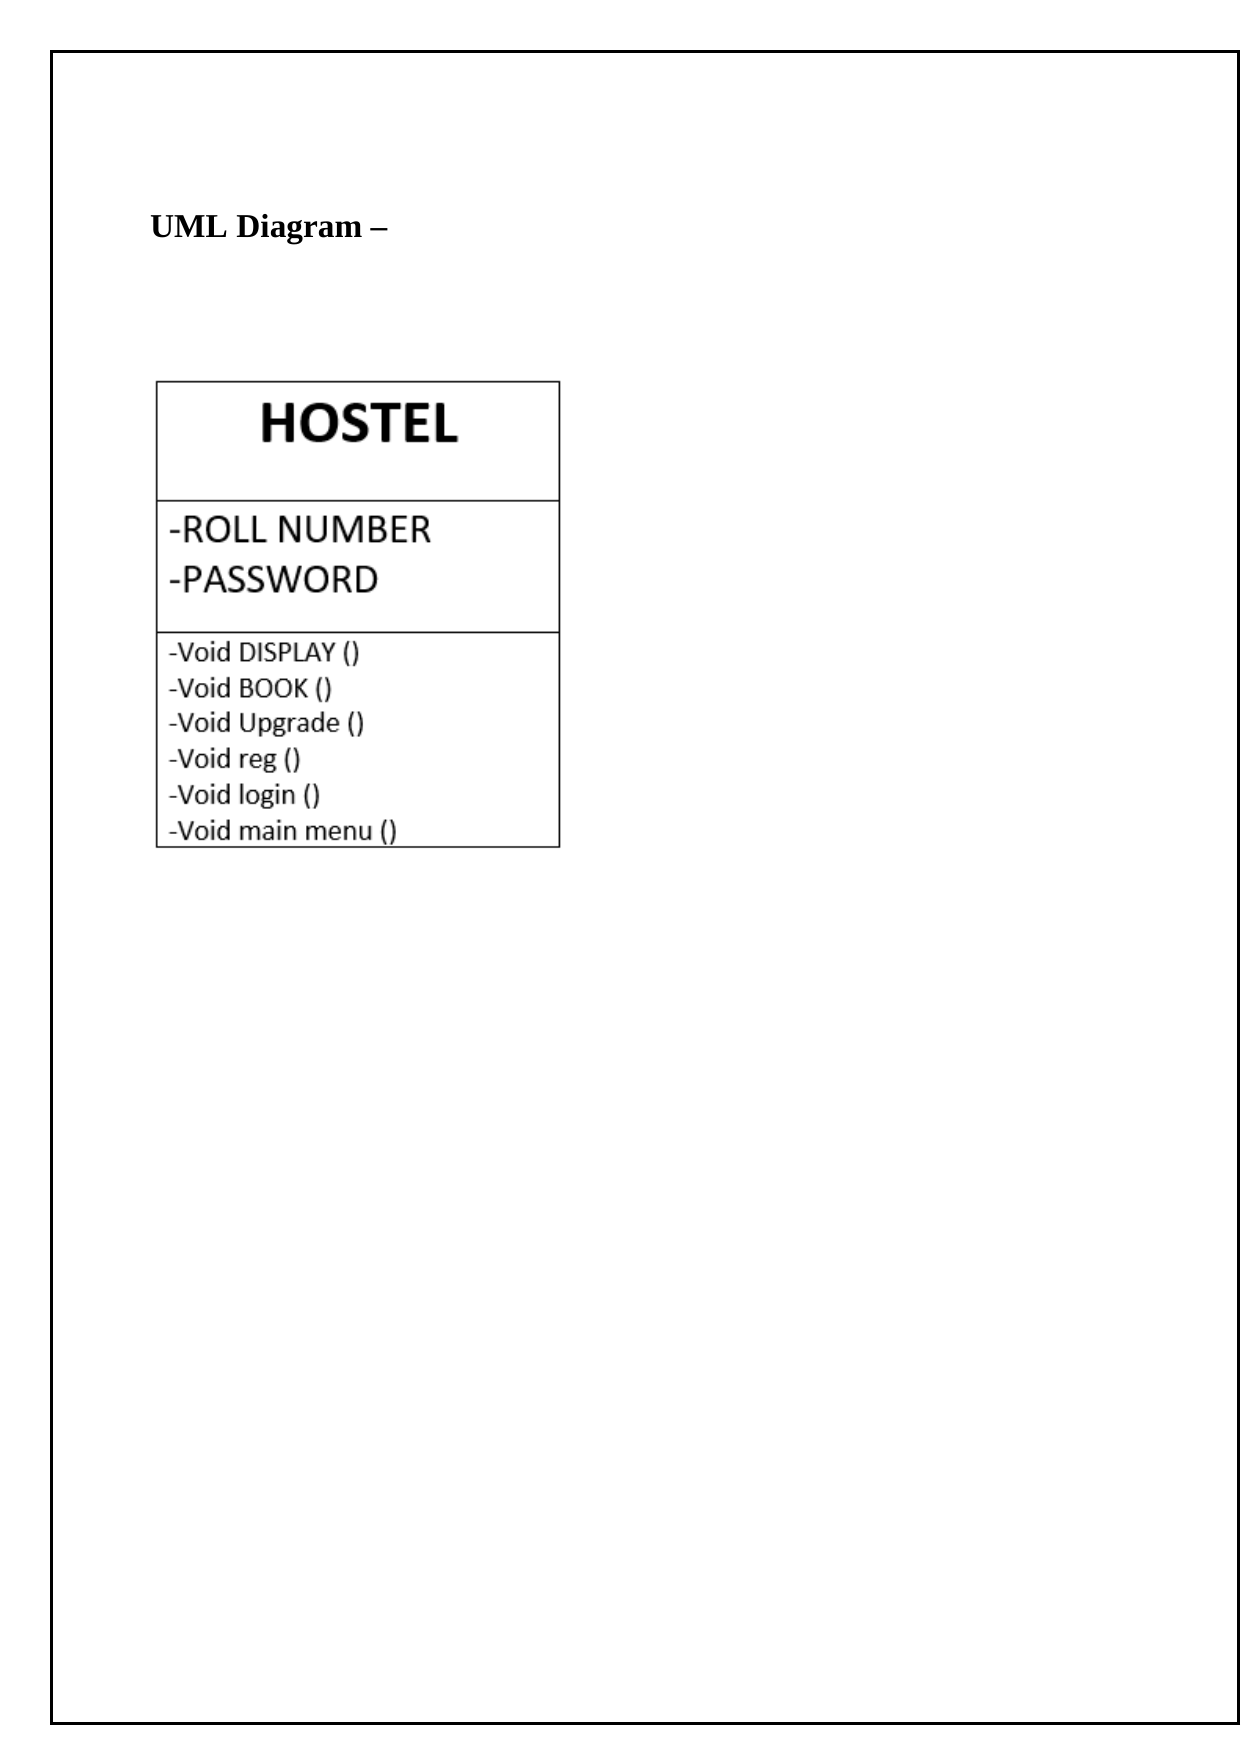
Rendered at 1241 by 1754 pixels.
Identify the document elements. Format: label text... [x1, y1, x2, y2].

text UML Diagram – [150, 206, 1237, 244]
picture [139, 364, 573, 870]
